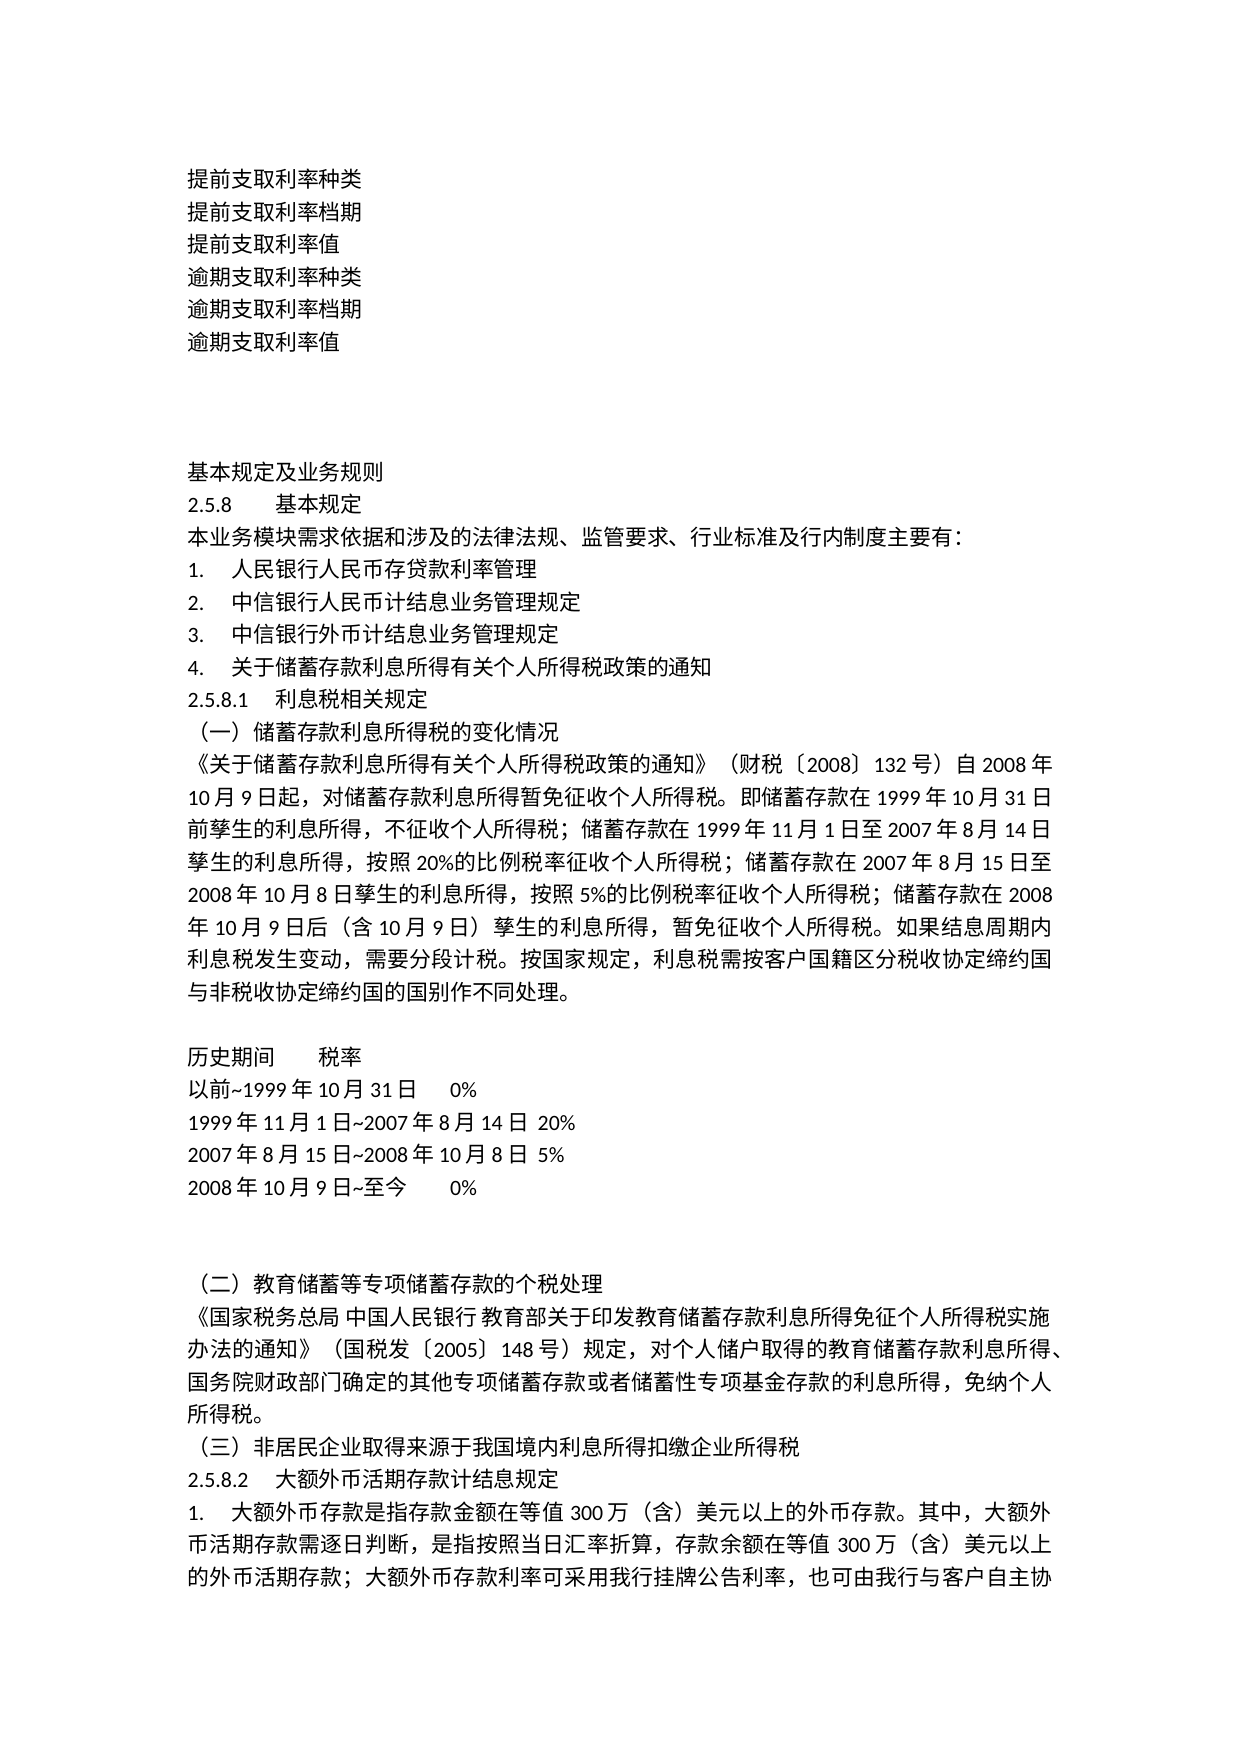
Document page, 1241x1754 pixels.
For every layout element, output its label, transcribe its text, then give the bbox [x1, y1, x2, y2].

text 提前支取利率种类 [187, 162, 1053, 194]
text 2008年10月9日~至今 0% [187, 1169, 1053, 1202]
text 1999年11月1日~2007年8月14日 20% [187, 1104, 1053, 1137]
text 历史期间 税率 [187, 1039, 1053, 1072]
text 1. 人民银行人民币存贷款利率管理 [187, 552, 1053, 584]
text 3. 中信银行外币计结息业务管理规定 [187, 617, 1053, 649]
text 逾期支取利率值 [187, 324, 1053, 357]
text 《国家税务总局 中国人民银行 教育部关于印发教育储蓄存款利息所得免征个人所得税实施办法的通知》（国税发〔2005〕148号）规定，对个人储户取得的教育储蓄存款利息所得、国务院财政部门确定的其他专项储蓄存款或者储蓄性专项基金存款的利息所得，免纳个人所得税。 [187, 1299, 1053, 1429]
text 提前支取利率值 [187, 227, 1053, 259]
text 逾期支取利率种类 [187, 259, 1053, 292]
text 2.5.8.1 利息税相关规定 [187, 682, 1053, 714]
text （三）非居民企业取得来源于我国境内利息所得扣缴企业所得税 [187, 1429, 1053, 1462]
text 提前支取利率档期 [187, 194, 1053, 227]
text （二）教育储蓄等专项储蓄存款的个税处理 [187, 1267, 1053, 1299]
text 2. 中信银行人民币计结息业务管理规定 [187, 584, 1053, 617]
text 4. 关于储蓄存款利息所得有关个人所得税政策的通知 [187, 649, 1053, 682]
text 基本规定及业务规则 [187, 454, 1053, 487]
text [187, 1494, 1053, 1592]
text 以前~1999年10月31日 0% [187, 1072, 1053, 1104]
text 2.5.8 基本规定 [187, 487, 1053, 519]
text （一）储蓄存款利息所得税的变化情况 [187, 714, 1053, 747]
text 2007年8月15日~2008年10月8日 5% [187, 1137, 1053, 1169]
text 逾期支取利率档期 [187, 292, 1053, 324]
text 《关于储蓄存款利息所得有关个人所得税政策的通知》（财税〔2008〕132号）自2008年10月9日起，对储蓄存款利息所得暂免征收个人所得税。即储蓄存款在1999年10月31日前孳生的利息所得，不征收个人所得税；储蓄存款在1999年11月1日至2007年8月14日孳生的利息所得，按照20%的比例税率征收个人所得税；储蓄存款在2007年8月15日至2008年10月8日孳生的利息所得，按照5%的比例税率征收个人所得税；储蓄存款在2008年10月9日后（含10月9日）孳生的利息所得，暂免征收个人所得税。如果结息周期内利息税发生变动，需要分段计税。按国家规定，利息税需按客户国籍区分税收协定缔约国与非税收协定缔约国的国别作不同处理。 [187, 747, 1053, 1007]
text 2.5.8.2 大额外币活期存款计结息规定 [187, 1462, 1053, 1494]
text 本业务模块需求依据和涉及的法律法规、监管要求、行业标准及行内制度主要有： [187, 519, 1053, 552]
